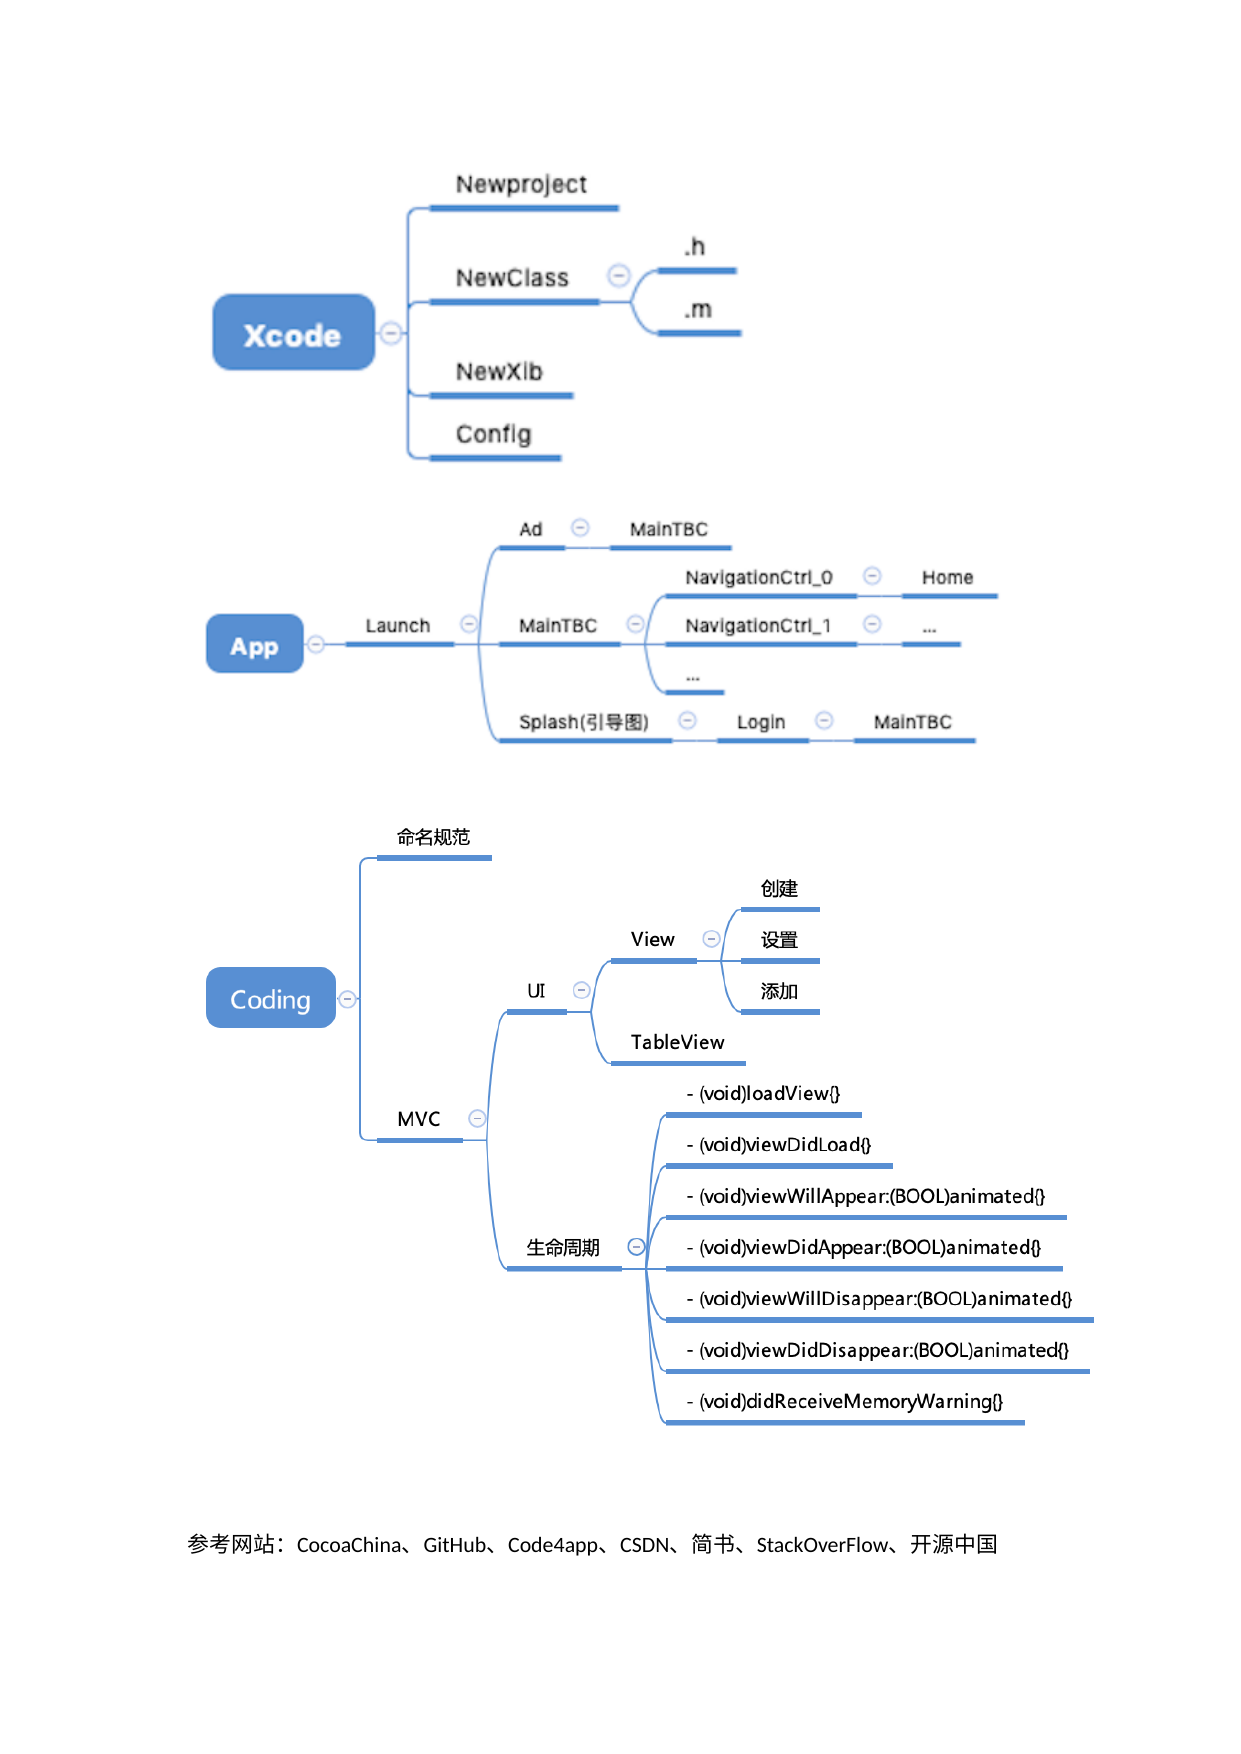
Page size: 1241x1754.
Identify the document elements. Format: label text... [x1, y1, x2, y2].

picture [187, 812, 1208, 1458]
picture [187, 162, 811, 483]
text 参考网站：CocoaChina、GitHub、Code4app、CSDN、简书、StackOverFlow、开源中国 [187, 1527, 1053, 1559]
picture [187, 487, 1052, 790]
